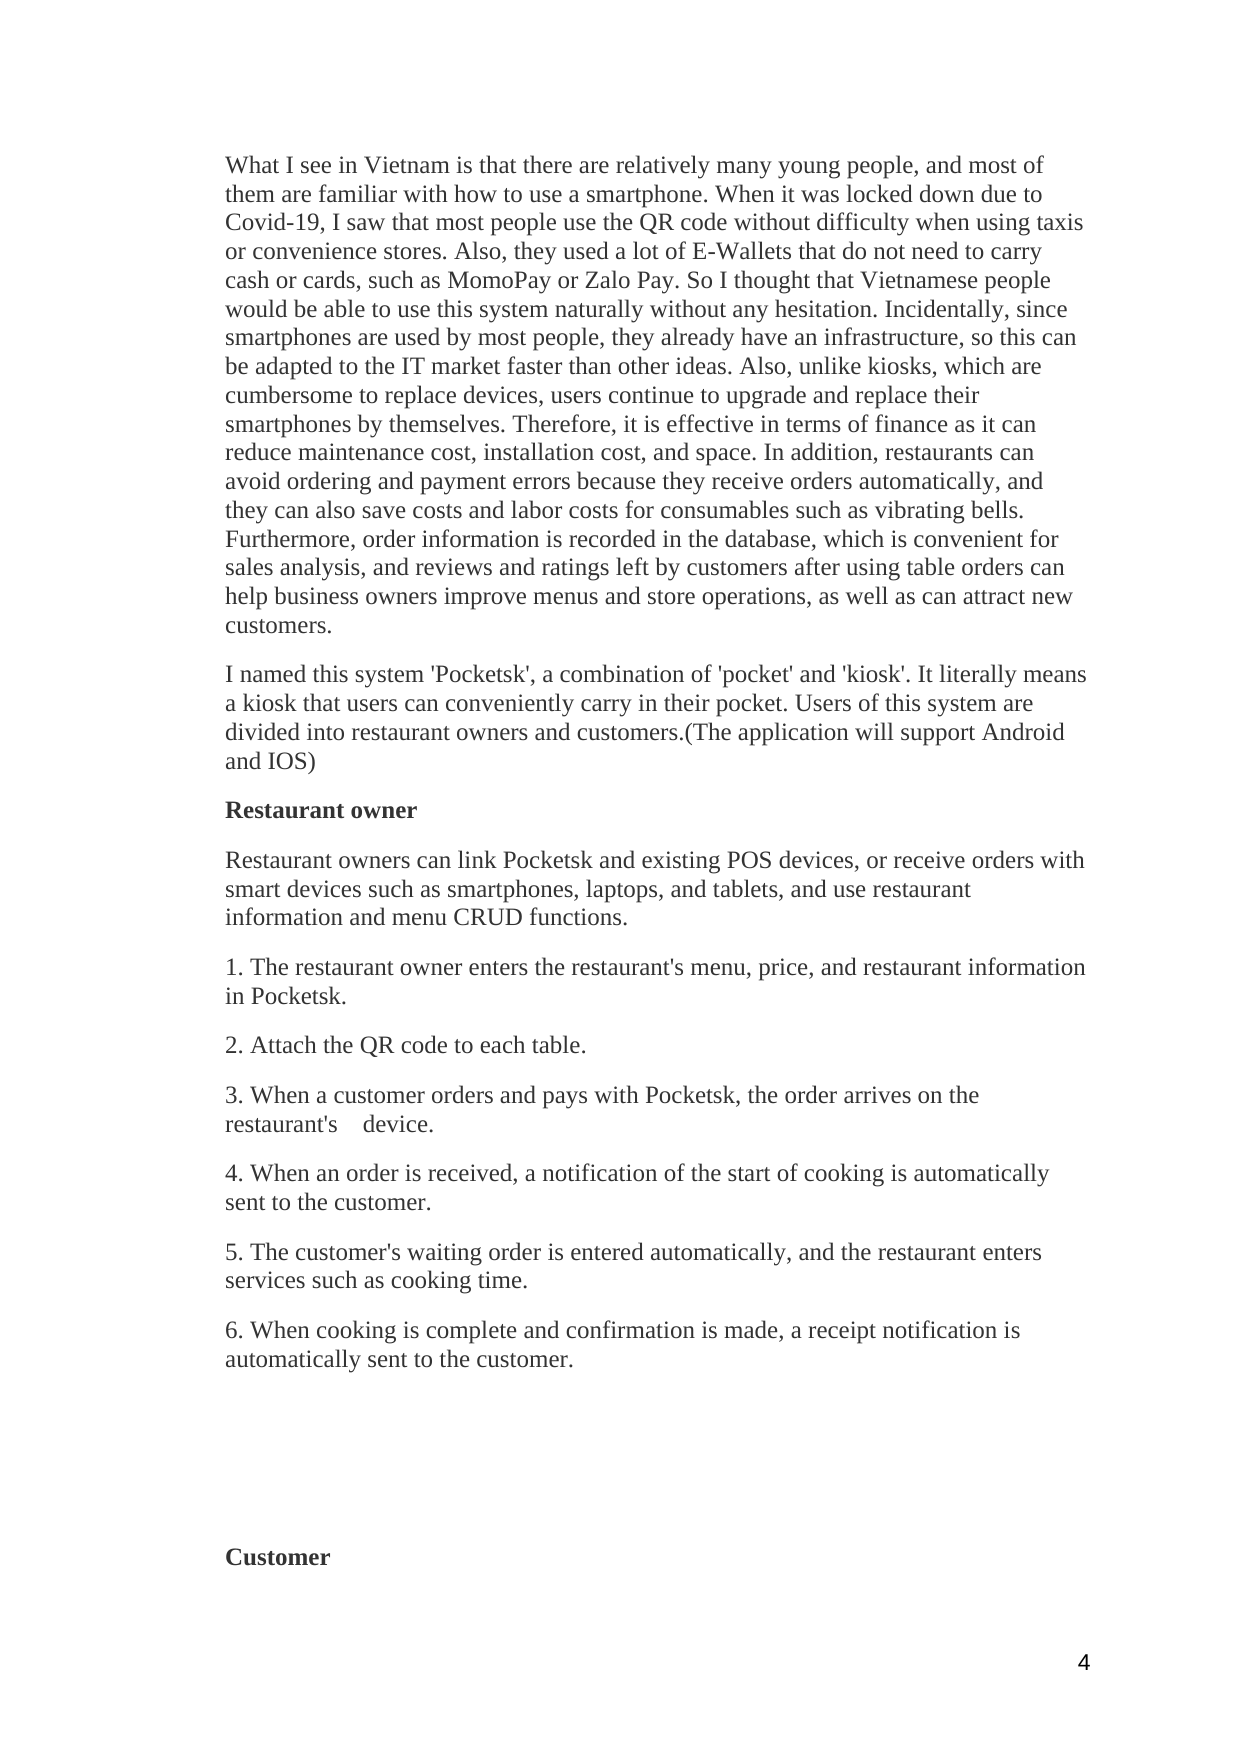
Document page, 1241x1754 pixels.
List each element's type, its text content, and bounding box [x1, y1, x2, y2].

text I named this system 'Pocketsk', a combination of 'pocket' and 'kiosk'. It literally means a kiosk that users can conveniently carry in their pocket. Users of this system are divided into restaurant owners and customers.(The application will support Android and IOS) [225, 659, 1090, 774]
text 4. When an order is received, a notification of the start of cooking is automatically sent to the customer. [225, 1158, 1090, 1216]
text Customer [225, 1542, 1090, 1571]
text Restaurant owners can link Pocketsk and existing POS devices, or receive orders with smart devices such as smartphones, laptops, and tablets, and use restaurant information and menu CRUD functions. [225, 845, 1090, 931]
text 5. The customer's waiting order is entered automatically, and the restaurant enters services such as cooking time. [225, 1237, 1090, 1294]
text Restaurant owner [225, 795, 1090, 824]
text 2. Attach the QR code to each table. [225, 1030, 1090, 1059]
text 6. When cooking is complete and confirmation is made, a receipt notification is automatically sent to the customer. [225, 1315, 1090, 1372]
text 1. The restaurant owner enters the restaurant's menu, price, and restaurant information in Pocketsk. [225, 952, 1090, 1009]
text What I see in Vietnam is that there are relatively many young people, and most of them are familiar with how to use a smartphone. When it was locked down due to Covid-19, I saw that most people use the QR code without difficulty when using taxis or convenience stores. Also, they used a lot of E-Wallets that do not need to carry cash or cards, such as MomoPay or Zalo Pay. So I thought that Vietnamese people would be able to use this system naturally without any hesitation. Incidentally, since smartphones are used by most people, they already have an infrastructure, so this can be adapted to the IT market faster than other ideas. Also, unlike kiosks, which are cumbersome to replace devices, users continue to upgrade and replace their smartphones by themselves. Therefore, it is effective in terms of finance as it can reduce maintenance cost, installation cost, and space. In addition, restaurants can avoid ordering and payment errors because they receive orders automatically, and they can also save costs and labor costs for consumables such as vibrating bells. Furthermore, order information is recorded in the database, which is convenient for sales analysis, and reviews and ratings left by customers after using table orders can help business owners improve menus and store operations, as well as can attract new customers. [225, 150, 1090, 639]
text 3. When a customer orders and pays with Pocketsk, the order arrives on the restaurant's device. [225, 1080, 1090, 1137]
